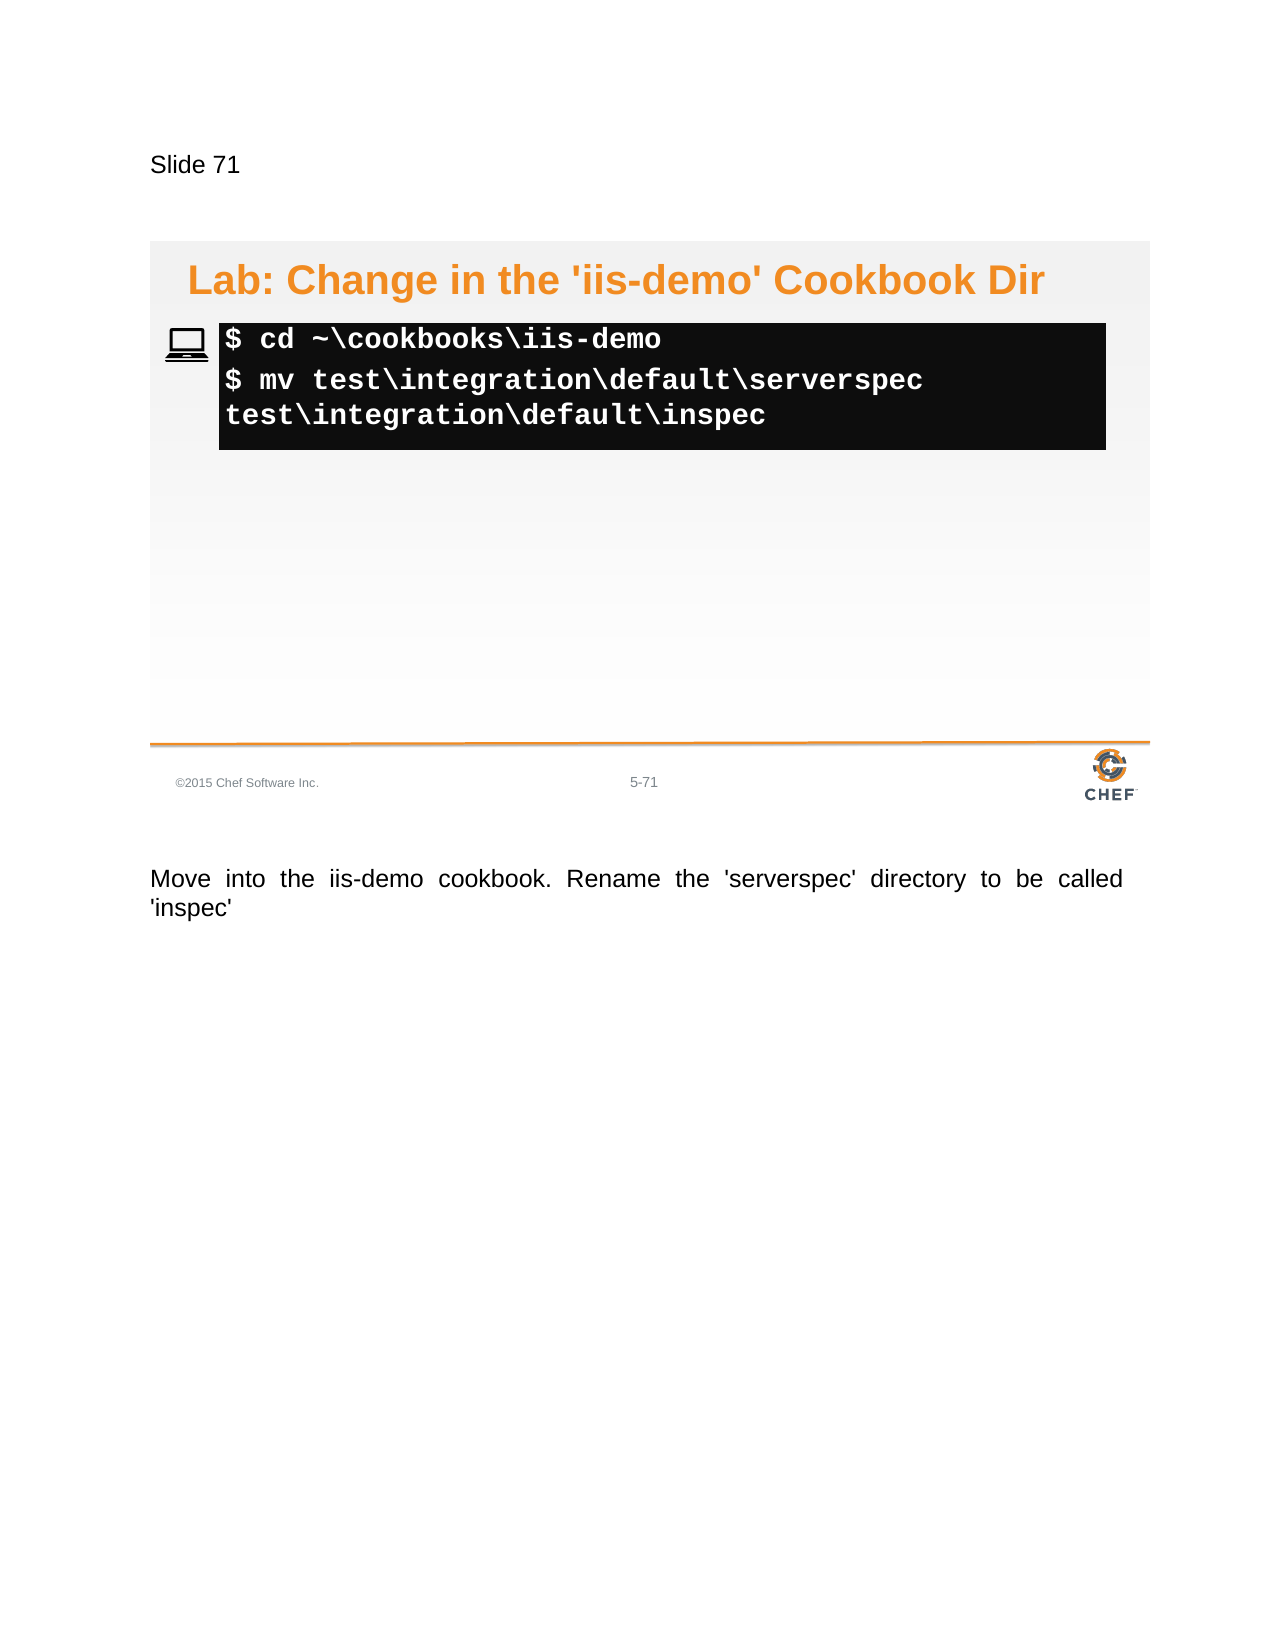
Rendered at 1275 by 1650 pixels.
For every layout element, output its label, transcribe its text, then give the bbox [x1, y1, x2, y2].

text Slide 71 [150, 150, 1125, 179]
text Move into the iis-demo cookbook. Rename the 'serverspec' directory to be called 'inspec' [150, 864, 1125, 921]
